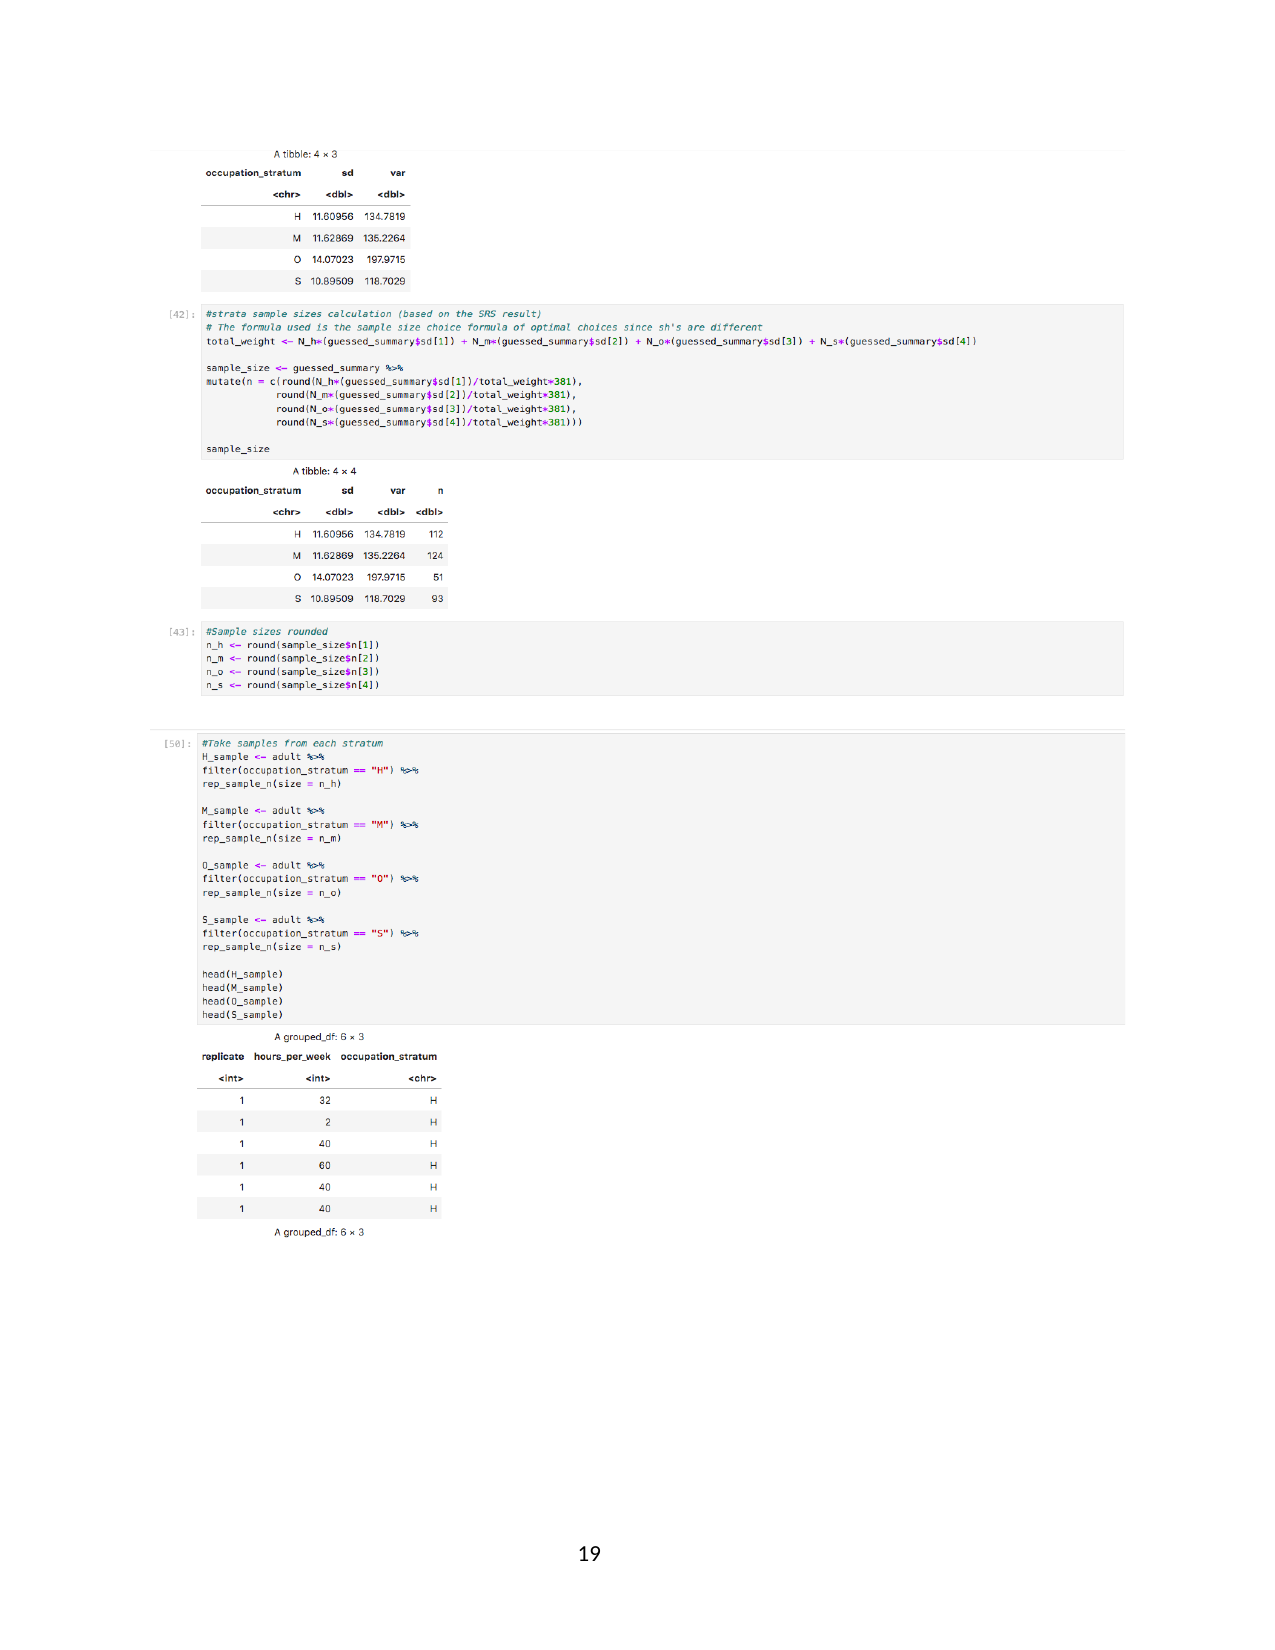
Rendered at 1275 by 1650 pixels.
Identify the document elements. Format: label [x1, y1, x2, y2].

picture [150, 150, 1125, 696]
picture [150, 729, 1125, 1238]
